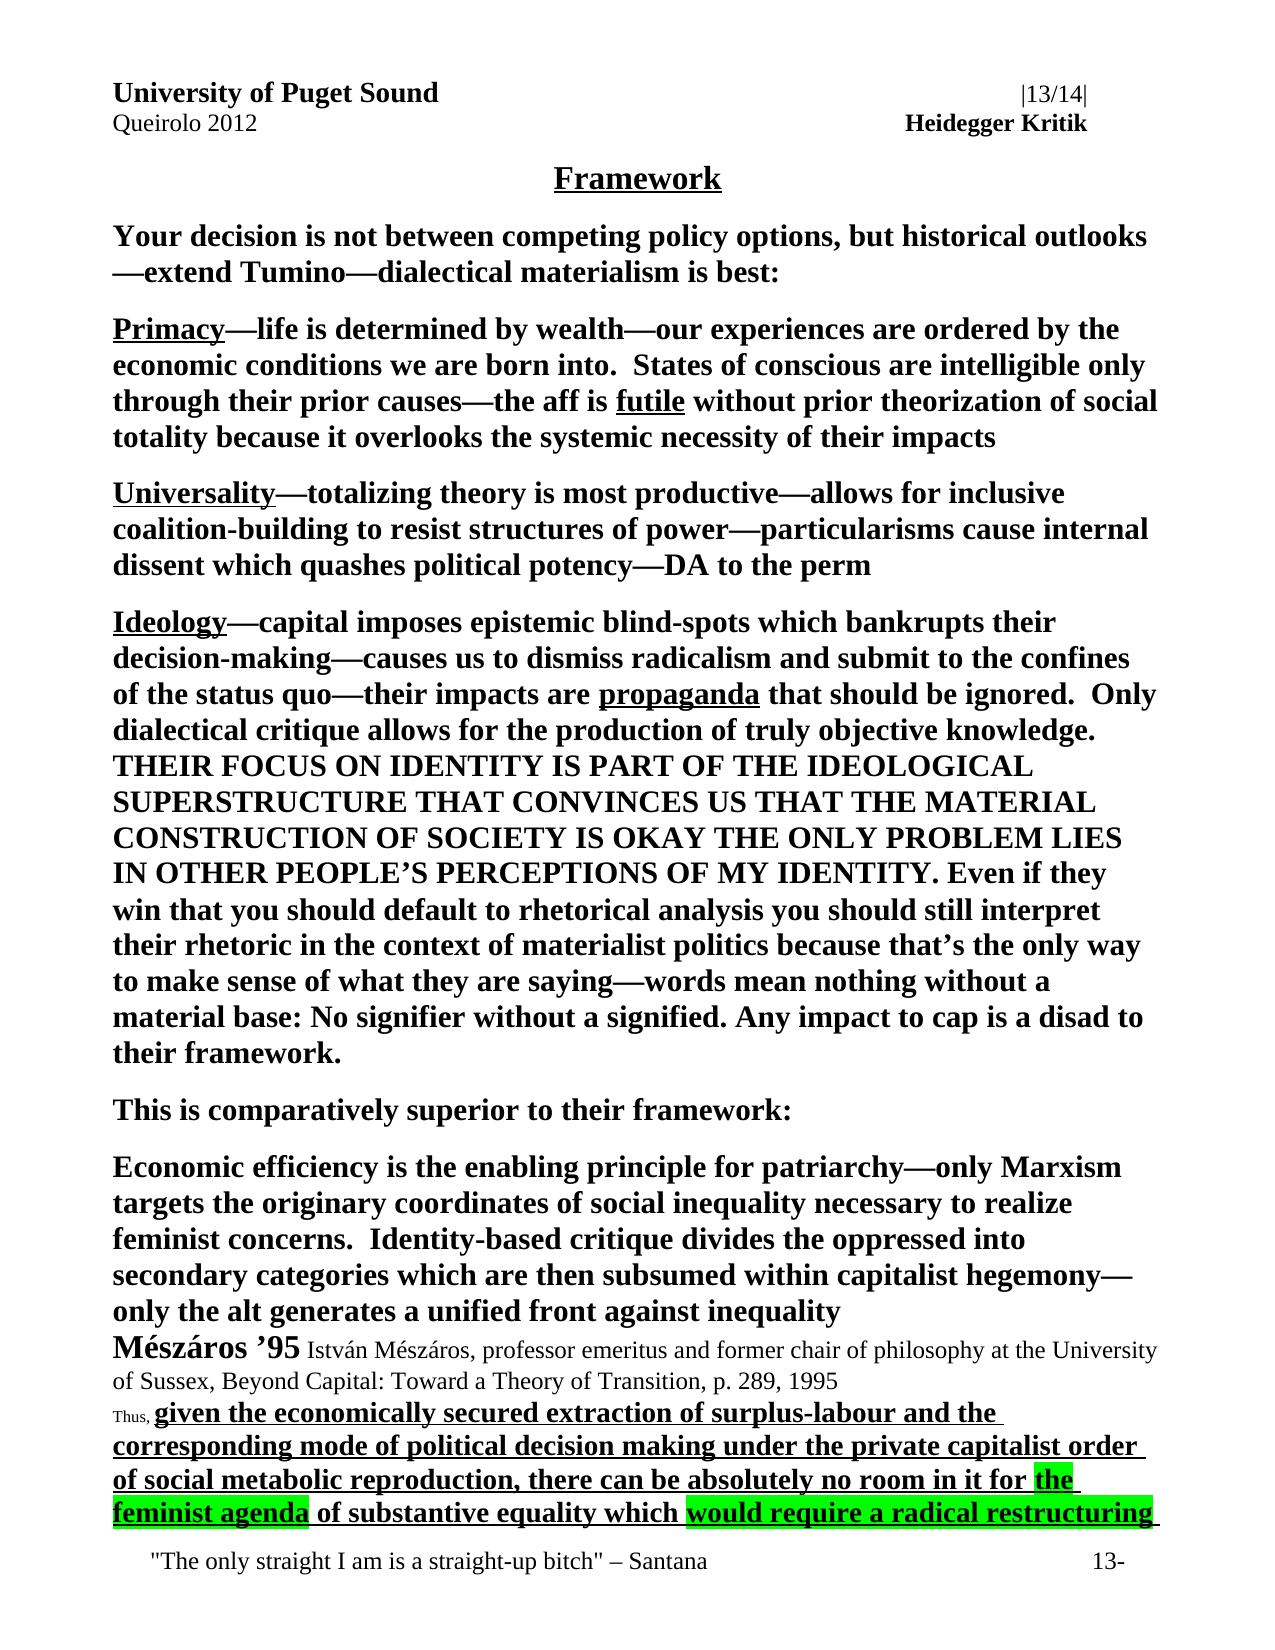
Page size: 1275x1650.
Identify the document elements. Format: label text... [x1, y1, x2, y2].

subtitle Framework [112, 158, 1162, 196]
subtitle Universality—totalizing theory is most productive—allows for inclusive coalition-building to resist structures of power—particularisms cause internal dissent which quashes political potency—DA to the perm [112, 474, 1162, 582]
subtitle Economic efficiency is the enabling principle for patriarchy—only Marxism targets the originary coordinates of social inequality necessary to realize feminist concerns. Identity-based critique divides the oppressed into secondary categories which are then subsumed within capitalist hegemony—only the alt generates a unified front against inequality [112, 1148, 1162, 1328]
subtitle Ideology—capital imposes epistemic blind-spots which bankrupts their decision-making—causes us to dismiss radicalism and submit to the confines of the status quo—their impacts are propaganda that should be ignored. Only dialectical critique allows for the production of truly objective knowledge. THEIR FOCUS ON IDENTITY IS PART OF THE IDEOLOGICAL SUPERSTRUCTURE THAT CONVINCES US THAT THE MATERIAL CONSTRUCTION OF SOCIETY IS OKAY THE ONLY PROBLEM LIES IN OTHER PEOPLE’S PERCEPTIONS OF MY IDENTITY. Even if they win that you should default to rhetorical analysis you should still interpret their rhetoric in the context of materialist politics because that’s the only way to make sense of what they are saying—words mean nothing without a material base: No signifier without a signified. Any impact to cap is a disad to their framework. [112, 603, 1162, 1070]
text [112, 1395, 1162, 1529]
subtitle Your decision is not between competing policy options, but historical outlooks—extend Tumino—dialectical materialism is best: [112, 217, 1162, 289]
text Mészáros ’95 István Mészáros, professor emeritus and former chair of philosophy at the University of Sussex, Beyond Capital: Toward a Theory of Transition, p. 289, 1995 [112, 1328, 1162, 1395]
subtitle This is comparatively superior to their framework: [112, 1091, 1162, 1127]
subtitle Primacy—life is determined by wealth—our experiences are ordered by the economic conditions we are born into. States of conscious are intelligible only through their prior causes—the aff is futile without prior theorization of social totality because it overlooks the systemic necessity of their impacts [112, 310, 1162, 454]
